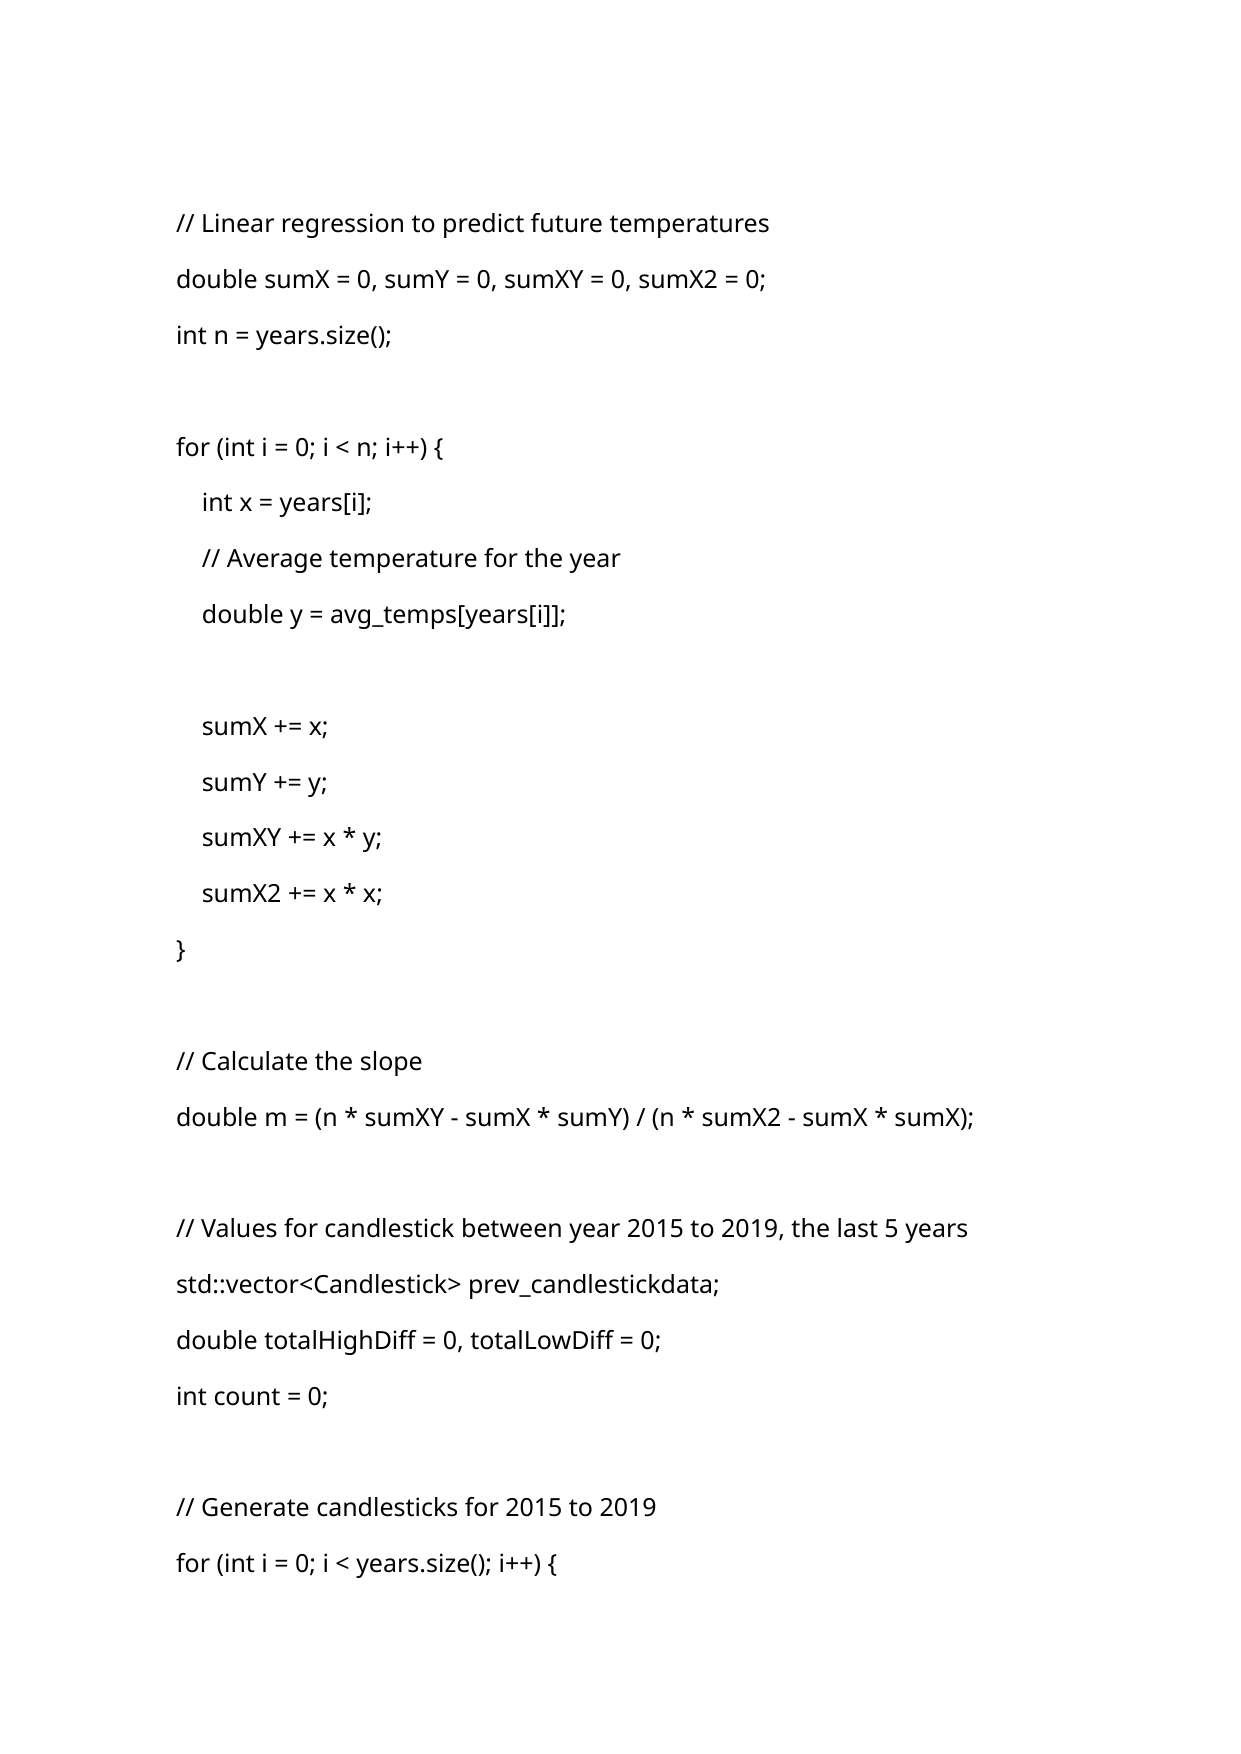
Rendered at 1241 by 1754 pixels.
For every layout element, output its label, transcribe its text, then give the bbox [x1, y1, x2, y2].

text sumXY += x * y; [150, 820, 1090, 854]
text double y = avg_temps[years[i]]; [150, 597, 1090, 631]
text // Linear regression to predict future temperatures [150, 206, 1090, 240]
text int x = years[i]; [150, 485, 1090, 519]
text // Values for candlestick between year 2015 to 2019, the last 5 years [150, 1211, 1090, 1245]
text std::vector<Candlestick> prev_candlestickdata; [150, 1267, 1090, 1301]
text // Generate candlesticks for 2015 to 2019 [150, 1490, 1090, 1524]
text sumY += y; [150, 764, 1090, 798]
text // Average temperature for the year [150, 541, 1090, 575]
text sumX2 += x * x; [150, 876, 1090, 910]
text double totalHighDiff = 0, totalLowDiff = 0; [150, 1322, 1090, 1357]
text // Calculate the slope [150, 1043, 1090, 1077]
text for (int i = 0; i < n; i++) { [150, 429, 1090, 463]
text for (int i = 0; i < years.size(); i++) { [150, 1546, 1090, 1580]
text } [150, 932, 1090, 966]
text double m = (n * sumXY - sumX * sumY) / (n * sumX2 - sumX * sumX); [150, 1099, 1090, 1133]
text sumX += x; [150, 708, 1090, 742]
text int n = years.size(); [150, 317, 1090, 352]
text int count = 0; [150, 1378, 1090, 1412]
text double sumX = 0, sumY = 0, sumXY = 0, sumX2 = 0; [150, 262, 1090, 296]
